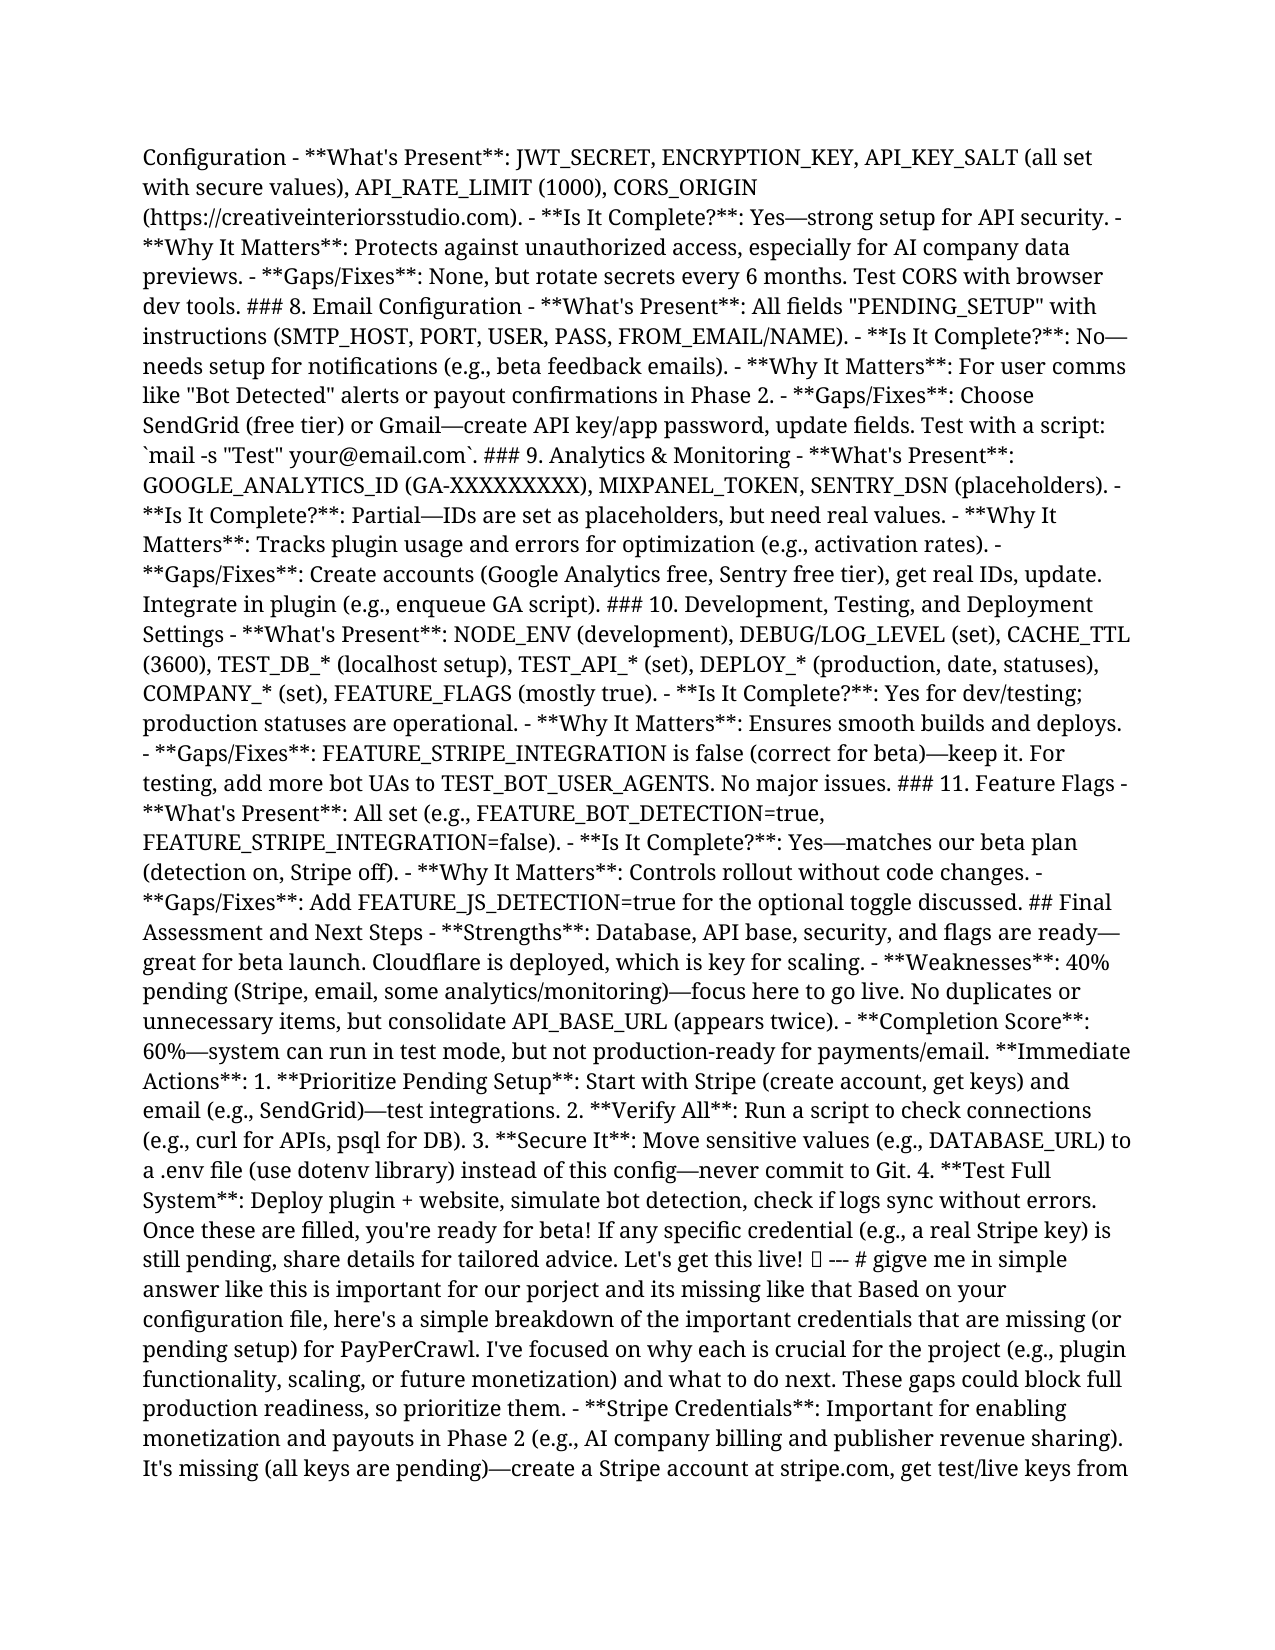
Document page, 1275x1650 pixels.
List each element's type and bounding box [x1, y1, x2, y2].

text [142, 142, 1133, 1483]
